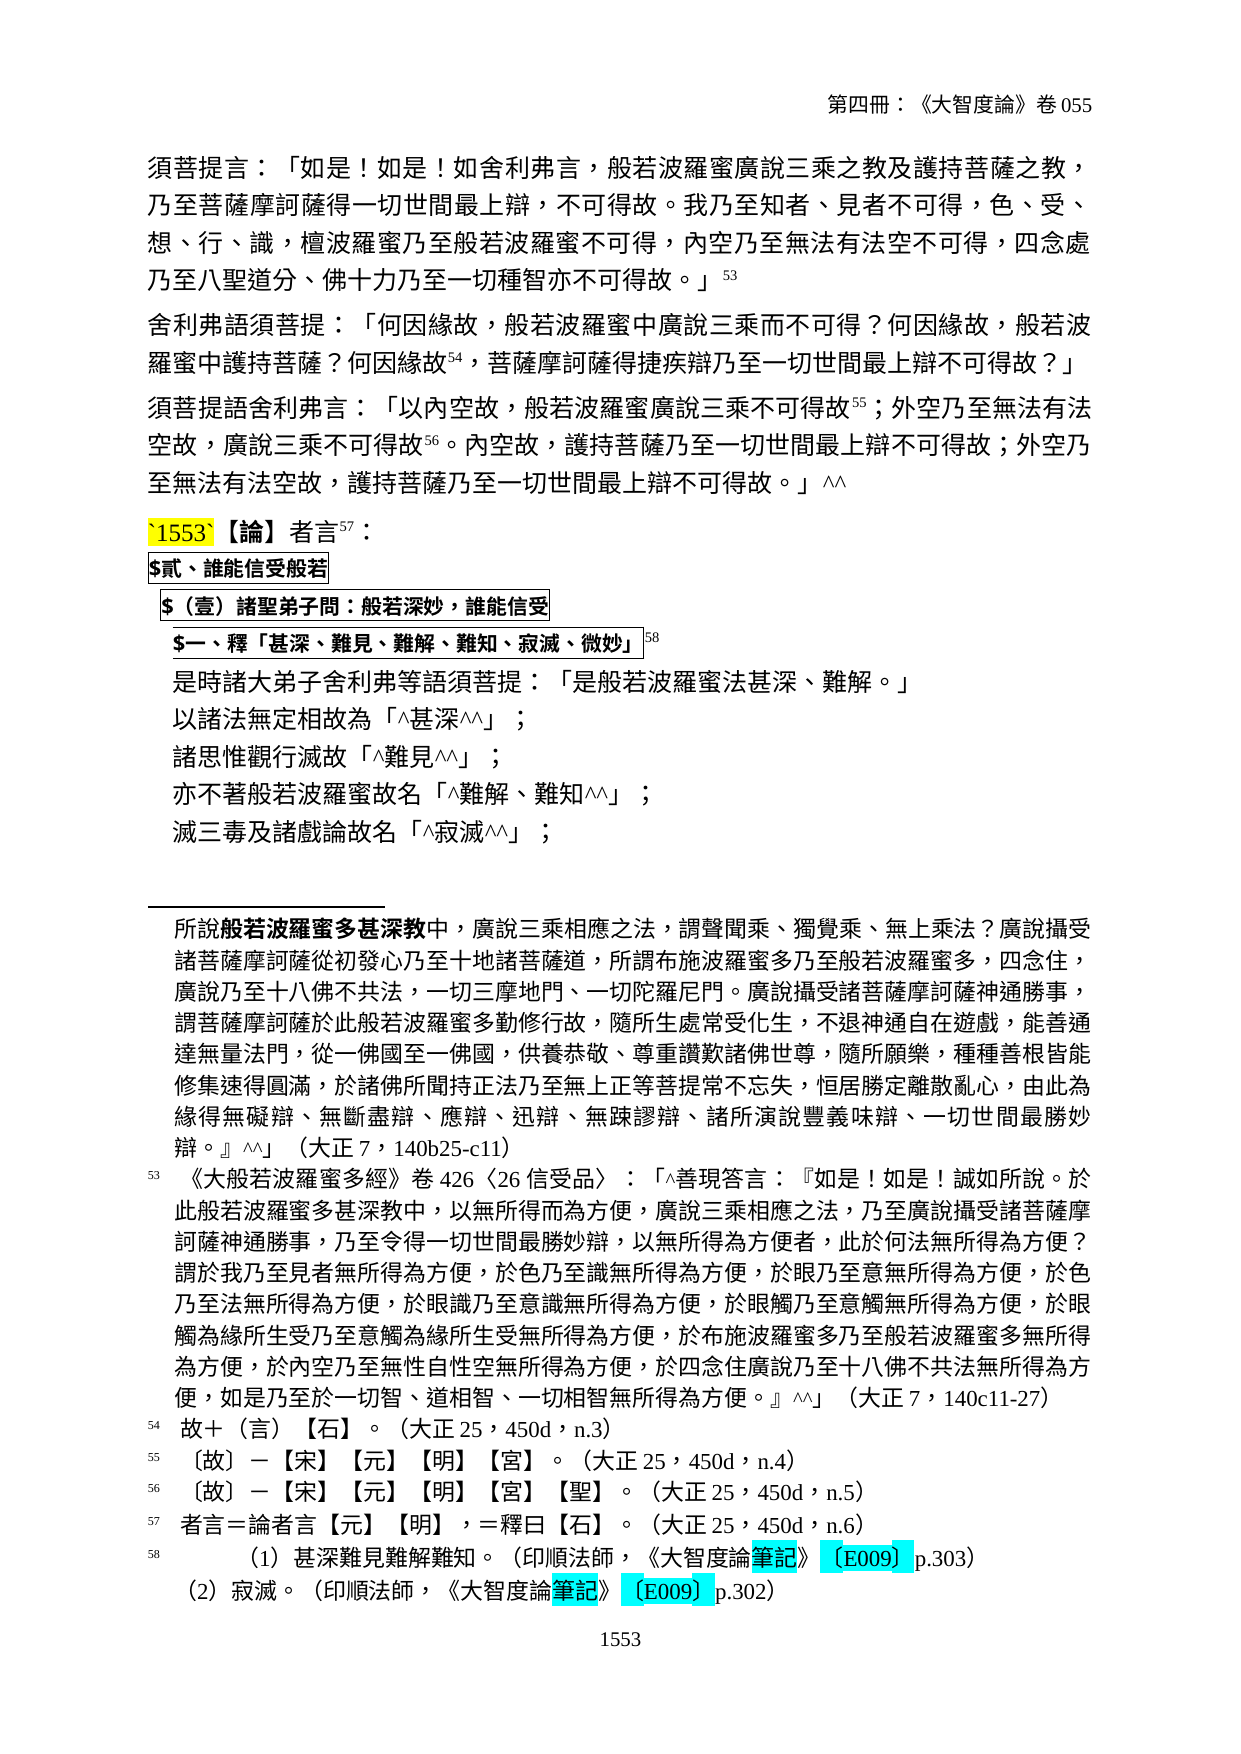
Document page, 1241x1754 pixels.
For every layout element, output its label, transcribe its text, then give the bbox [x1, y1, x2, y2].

text 須菩提語舍利弗言：「以內空故，般若波羅蜜廣說三乘不可得故；外空乃至無法有法空故，廣說三乘不可得故。內空故，護持菩薩乃至一切世間最上辯不可得故；外空乃至無法有法空故，護持菩薩乃至一切世間最上辯不可得故。」^^ [148, 388, 1092, 500]
text 滅三毒及諸戲論故名「^寂滅^^」； [173, 811, 1092, 849]
text $一、釋「甚深、難見、難解、難知、寂滅、微妙」 [173, 624, 1092, 661]
text $（壹）諸聖弟子問：般若深妙，誰能信受 [160, 586, 1092, 624]
text 舍利弗語須菩提：「何因緣故，般若波羅蜜中廣說三乘而不可得？何因緣故，般若波羅蜜中護持菩薩？何因緣故，菩薩摩訶薩得捷疾辯乃至一切世間最上辯不可得故？」 [148, 305, 1092, 380]
text 亦不著般若波羅蜜故名「^難解、難知^^」； [173, 774, 1092, 811]
text $貳、誰能信受般若 [148, 549, 1092, 586]
text 須菩提言：「如是！如是！如舍利弗言，般若波羅蜜廣說三乘之教及護持菩薩之教，乃至菩薩摩訶薩得一切世間最上辯，不可得故。我乃至知者、見者不可得，色、受、想、行、識，檀波羅蜜乃至般若波羅蜜不可得，內空乃至無法有法空不可得，四念處乃至八聖道分、佛十力乃至一切種智亦不可得故。」 [148, 148, 1092, 298]
text 是時諸大弟子舍利弗等語須菩提：「是般若波羅蜜法甚深、難解。」 [173, 661, 1092, 699]
text `1553`【論】者言： [148, 511, 1092, 549]
text 以諸法無定相故為「^甚深^^」； [173, 699, 1092, 736]
text 諸思惟觀行滅故「^難見^^」； [173, 736, 1092, 774]
